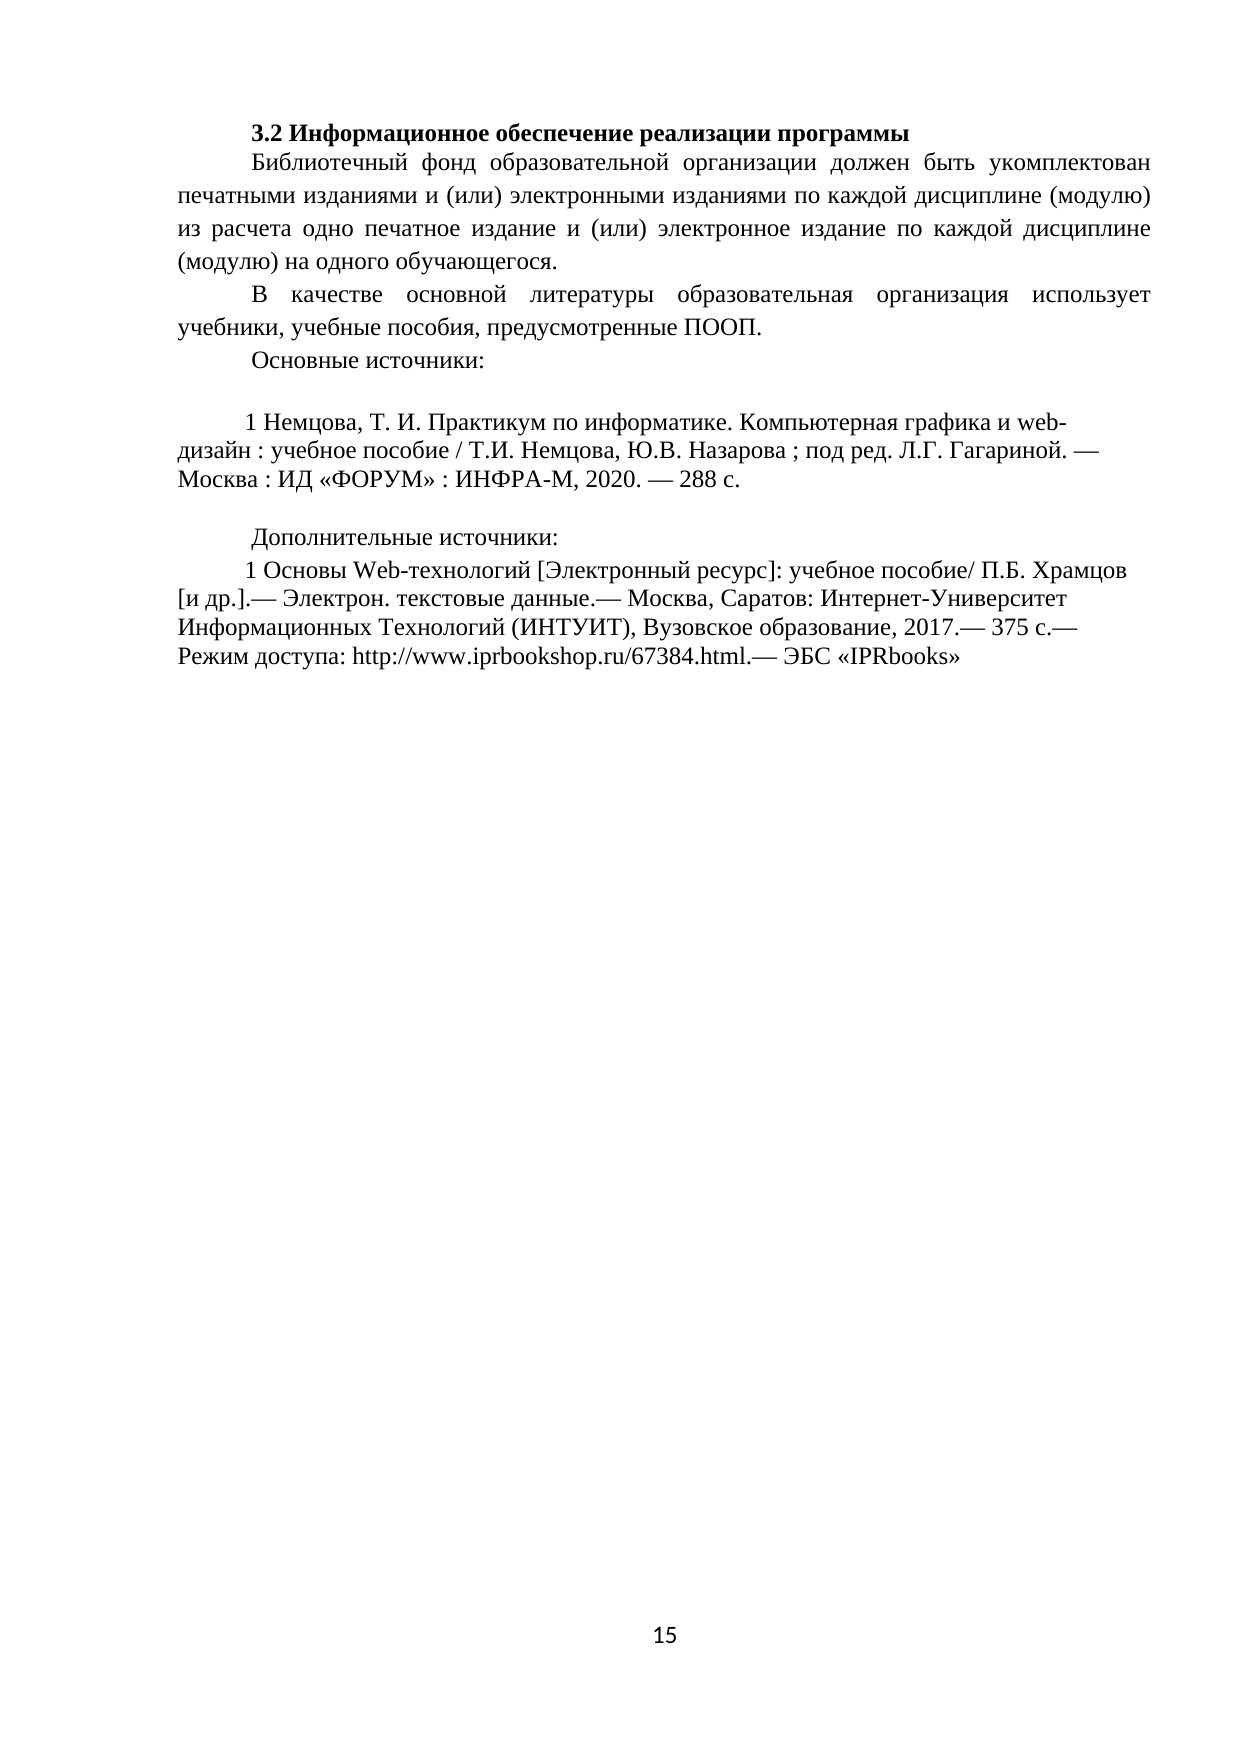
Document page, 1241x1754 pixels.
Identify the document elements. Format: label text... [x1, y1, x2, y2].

text 1 Немцова, Т. И. Практикум по информатике. Компьютерная графика и web-дизайн : учебное пособие / Т.И. Немцова, Ю.В. Назарова ; под ред. Л.Г. Гагариной. — Москва : ИД «ФОРУМ» : ИНФРА-М, 2020. — 288 с. [177, 407, 1152, 493]
text В качестве основной литературы образовательная организация использует учебники, учебные пособия, предусмотренные ПООП. [177, 279, 1152, 341]
text Дополнительные источники: [177, 522, 1152, 551]
text Библиотечный фонд образовательной организации должен быть укомплектован печатными изданиями и (или) электронными изданиями по каждой дисциплине (модулю) из расчета одно печатное издание и (или) электронное издание по каждой дисциплине (модулю) на одного обучающегося. [177, 147, 1152, 275]
text Основные источники: [177, 345, 1152, 374]
text 1 Основы Web-технологий [Электронный ресурс]: учебное пособие/ П.Б. Храмцов [и др.].— Электрон. текстовые данные.— Москва, Саратов: Интернет-Университет Информационных Технологий (ИНТУИТ), Вузовское образование, 2017.— 375 c.— Режим доступа: http://www.iprbookshop.ru/67384.html.— ЭБС «IPRbooks» [177, 555, 1152, 670]
text 3.2 Информационное обеспечение реализации программы [177, 118, 1152, 147]
